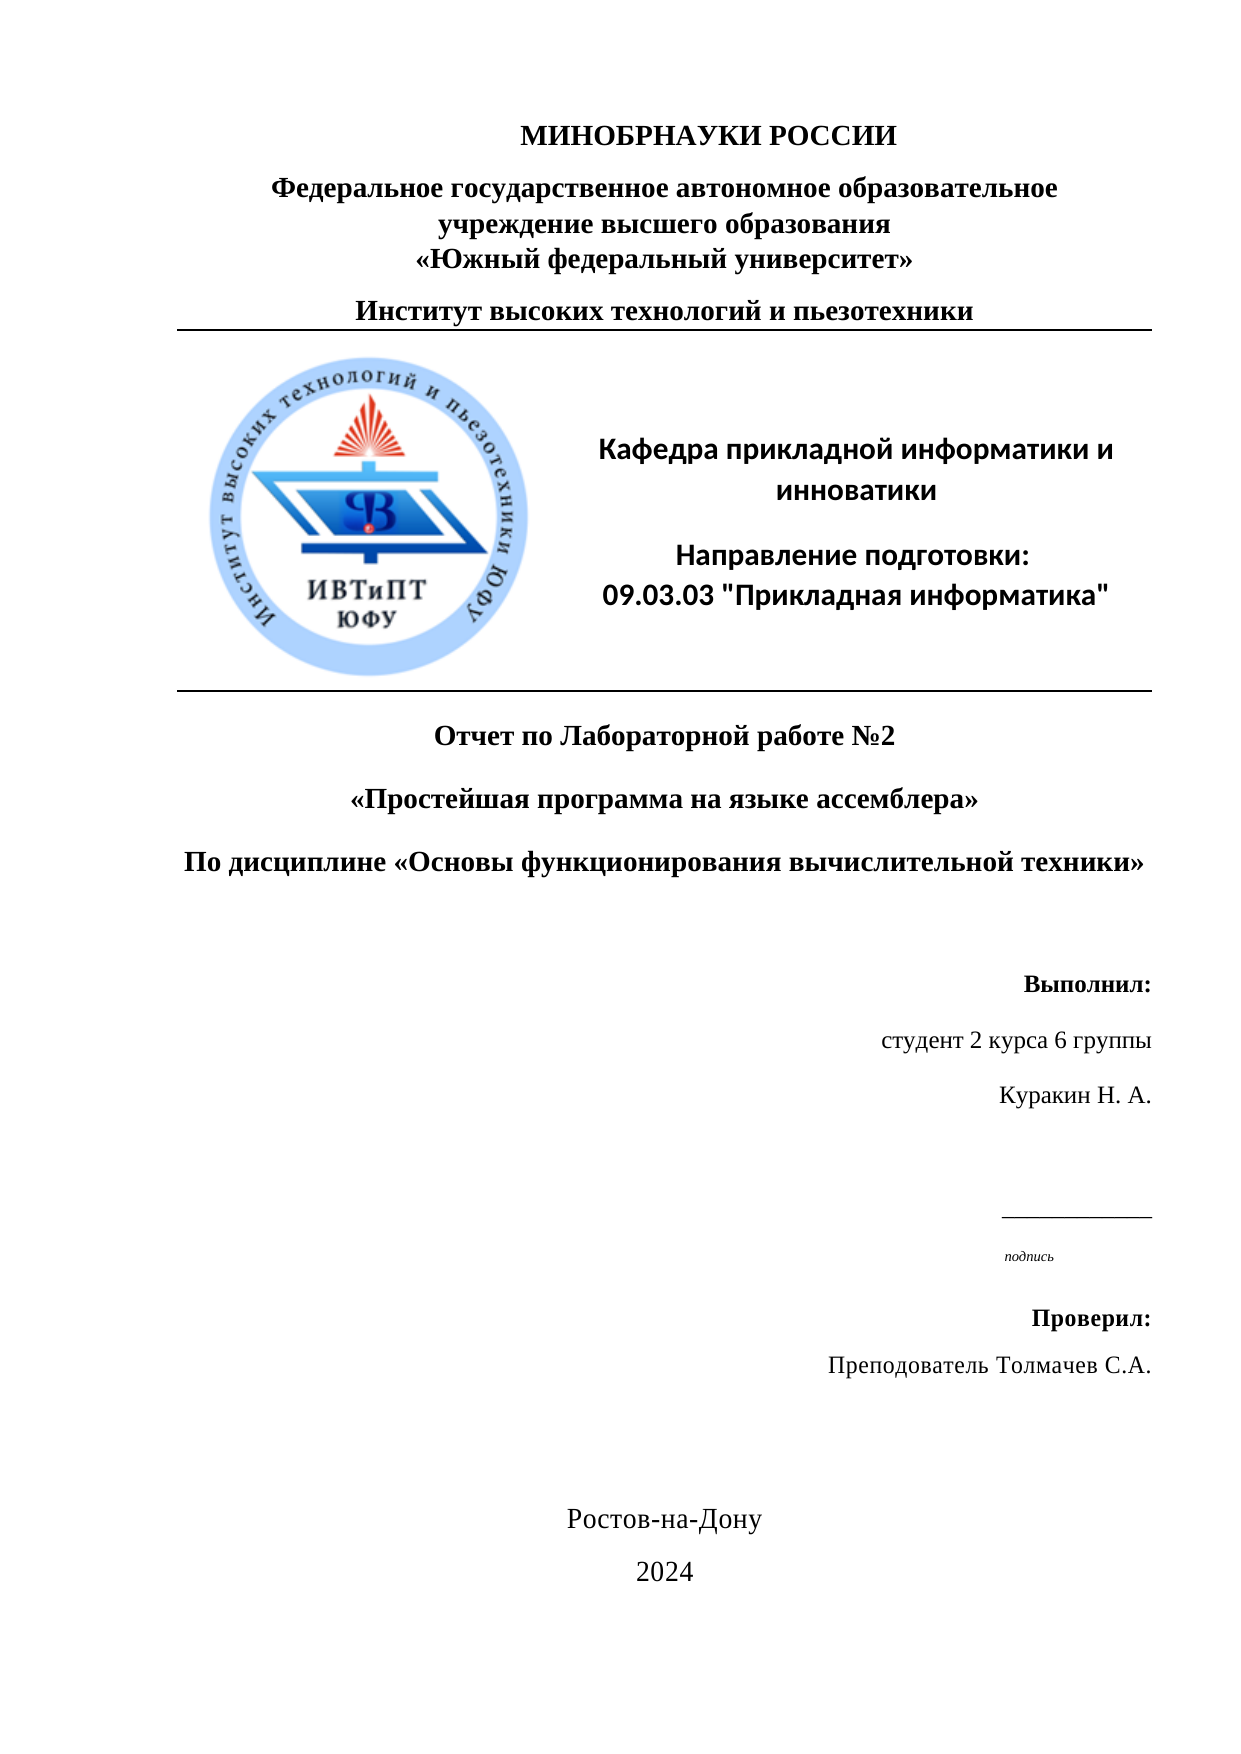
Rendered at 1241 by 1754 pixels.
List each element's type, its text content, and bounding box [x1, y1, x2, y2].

text Отчет по Лабораторной работе №2 [177, 718, 1152, 752]
text студент 2 курса 6 группы [177, 1025, 1152, 1054]
text Институт высоких технологий и пьезотехники [177, 293, 1152, 329]
text подпись [177, 1247, 1152, 1276]
text МИНОБРНАУКИ РОССИИ [177, 118, 1240, 152]
text Федеральное государственное автономное образовательное учреждение высшего образования «Южный федеральный университет» [177, 170, 1152, 275]
text 2024 [177, 1554, 1152, 1587]
text Ростов-на-Дону [177, 1502, 1152, 1535]
text Преподователь Толмачев С.А. [177, 1350, 1152, 1379]
picture [198, 347, 540, 688]
text ____________ [177, 1192, 1152, 1221]
text «Простейшая программа на языке ассемблера» [177, 781, 1152, 814]
text По дисциплине «Основы функционирования вычислительной техники» [177, 844, 1152, 877]
text Проверил: [177, 1303, 1152, 1332]
text Куракин Н. А. [177, 1081, 1152, 1109]
text Выполнил: [177, 969, 1152, 998]
